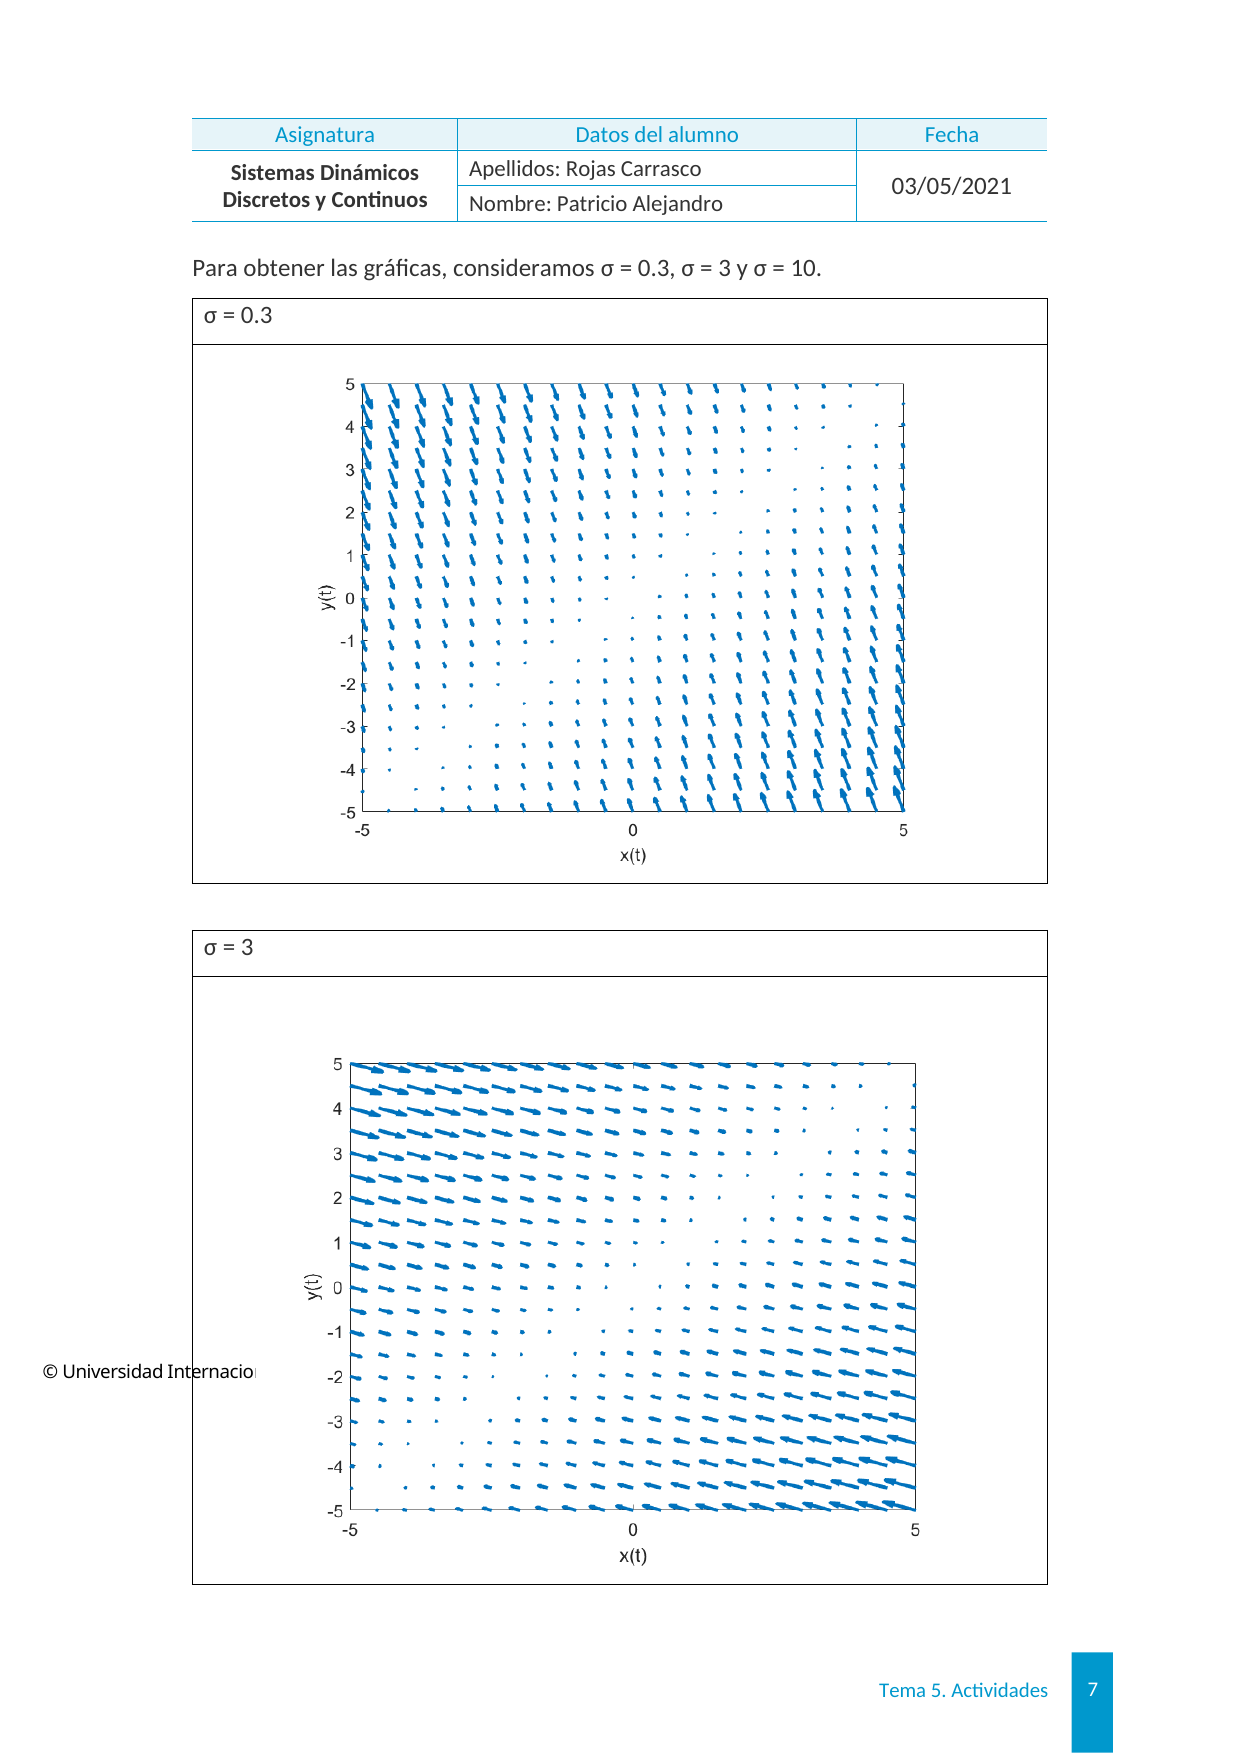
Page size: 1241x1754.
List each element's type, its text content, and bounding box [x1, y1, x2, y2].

table_header σ = 3 [193, 931, 1047, 976]
table_header σ = 0.3 [193, 299, 1047, 344]
picture [255, 1022, 985, 1570]
text Para obtener las gráficas, consideramos σ = 0.3, σ = 3 y σ = 10. [192, 252, 1048, 283]
table_cell [193, 977, 1047, 1583]
table_cell [193, 345, 1047, 883]
picture [271, 345, 970, 869]
